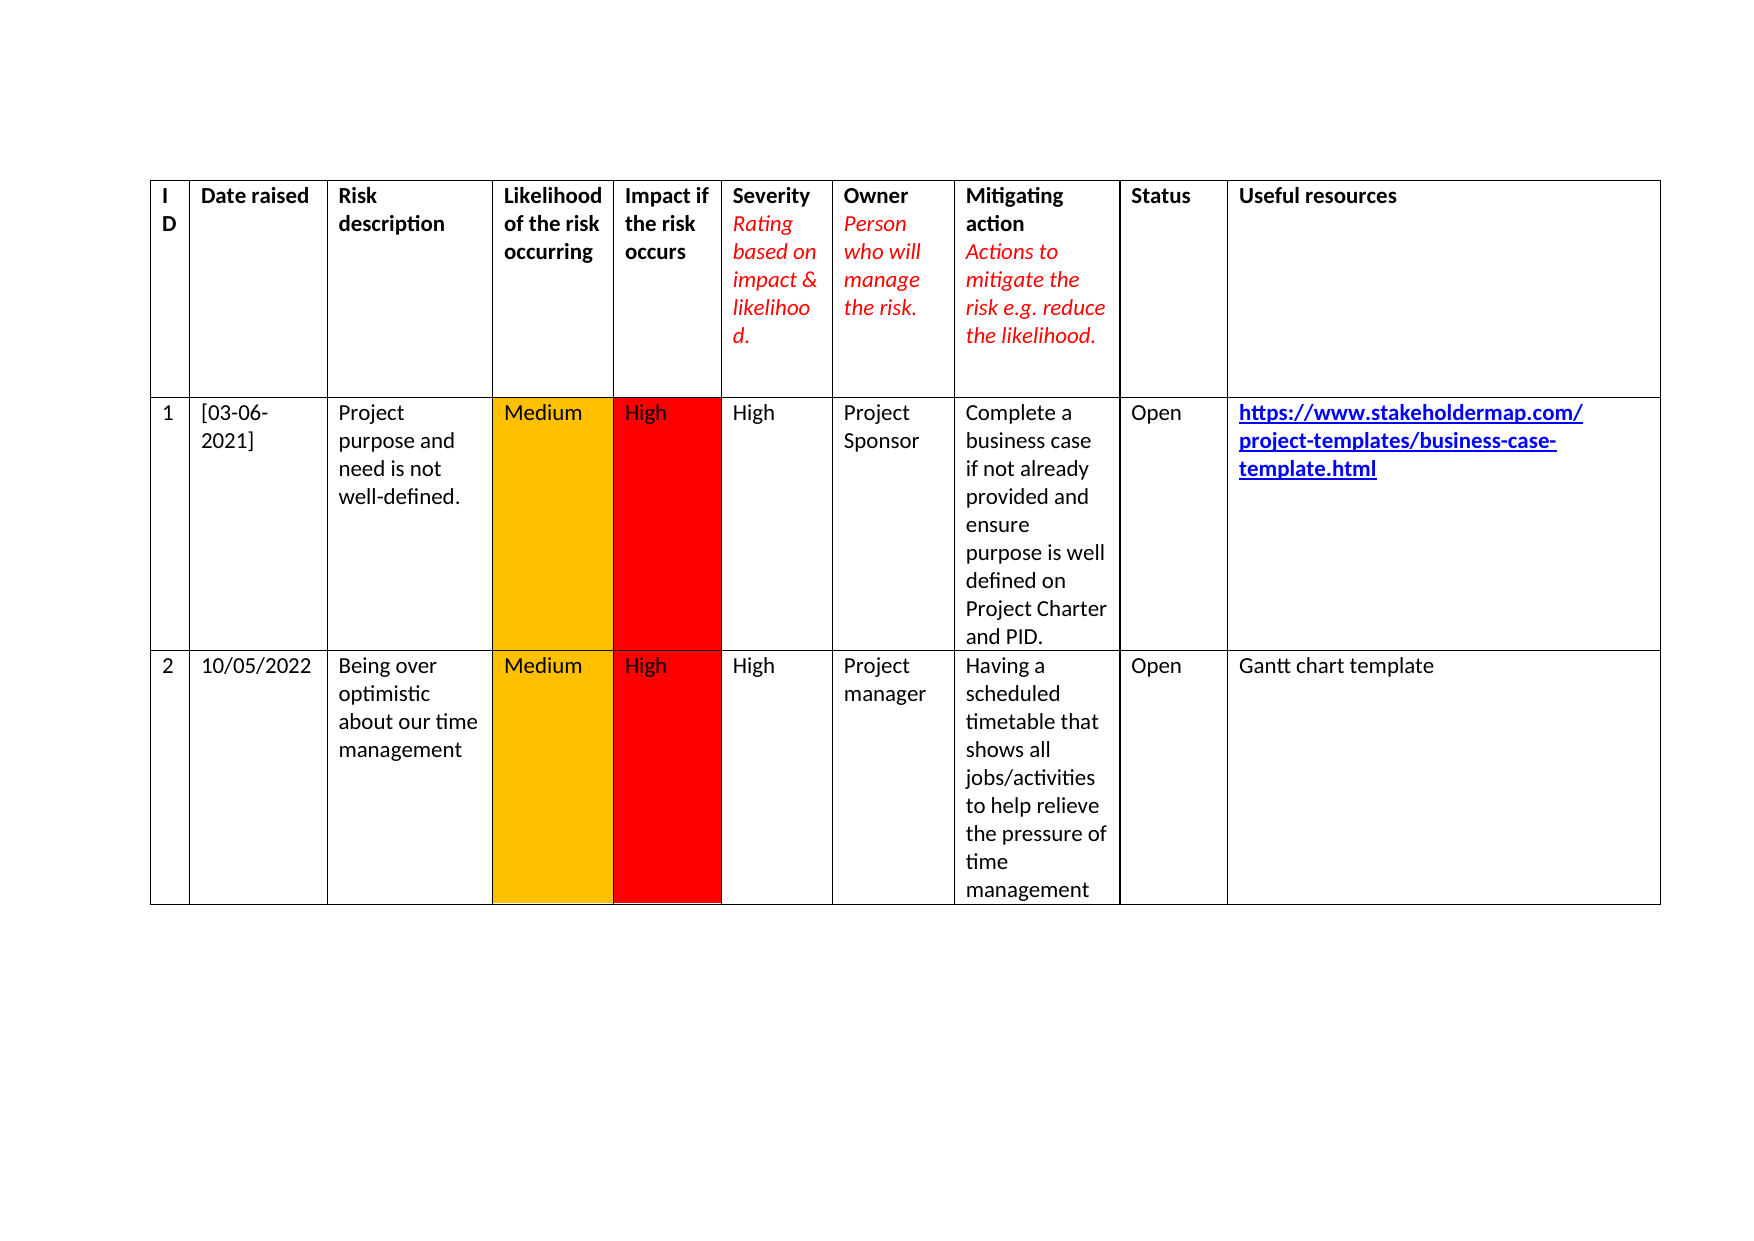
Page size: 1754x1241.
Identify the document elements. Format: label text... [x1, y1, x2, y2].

table_cell Open [1121, 398, 1227, 650]
table_cell 1 [151, 398, 189, 650]
table_cell High [614, 651, 721, 903]
table_header Risk description [328, 181, 492, 397]
table_cell Having a scheduled timetable that shows all jobs/activities to help relieve the pressure of time management [955, 651, 1119, 903]
table_cell Complete a business case if not already provided and ensure purpose is well defined on Project Charter and PID. [955, 398, 1119, 650]
table_header Date raised [190, 181, 327, 397]
table_header Useful resources [1228, 181, 1660, 397]
table_header Owner Person who will manage the risk. [833, 181, 954, 397]
table_cell High [722, 651, 832, 903]
table_cell Project Sponsor [833, 398, 954, 650]
table_cell Medium [493, 651, 613, 903]
table_header Status [1121, 181, 1227, 397]
table_cell Medium [493, 398, 613, 650]
table_cell Being over optimistic about our time management [328, 651, 492, 903]
table_header Mitigating action Actions to mitigate the risk e.g. reduce the likelihood. [955, 181, 1119, 397]
table_cell Project purpose and need is not well-defined. [328, 398, 492, 650]
table_header Impact if the risk occurs [614, 181, 721, 397]
table_cell 2 [151, 651, 189, 903]
table_cell Project manager [833, 651, 954, 903]
table_cell 10/05/2022 [190, 651, 327, 903]
table_header ID [151, 181, 189, 397]
table_cell https://www.stakeholdermap.com/project-templates/business-case-template.html [1228, 398, 1660, 650]
table_cell Open [1121, 651, 1227, 903]
table_header Severity Rating based on impact & likelihood. [722, 181, 832, 397]
table_header Likelihood of the risk occurring [493, 181, 613, 397]
table_cell Gantt chart template [1228, 651, 1660, 903]
table_cell High [722, 398, 832, 650]
table_cell [03-06-2021] [190, 398, 327, 650]
table_cell High [614, 398, 721, 650]
